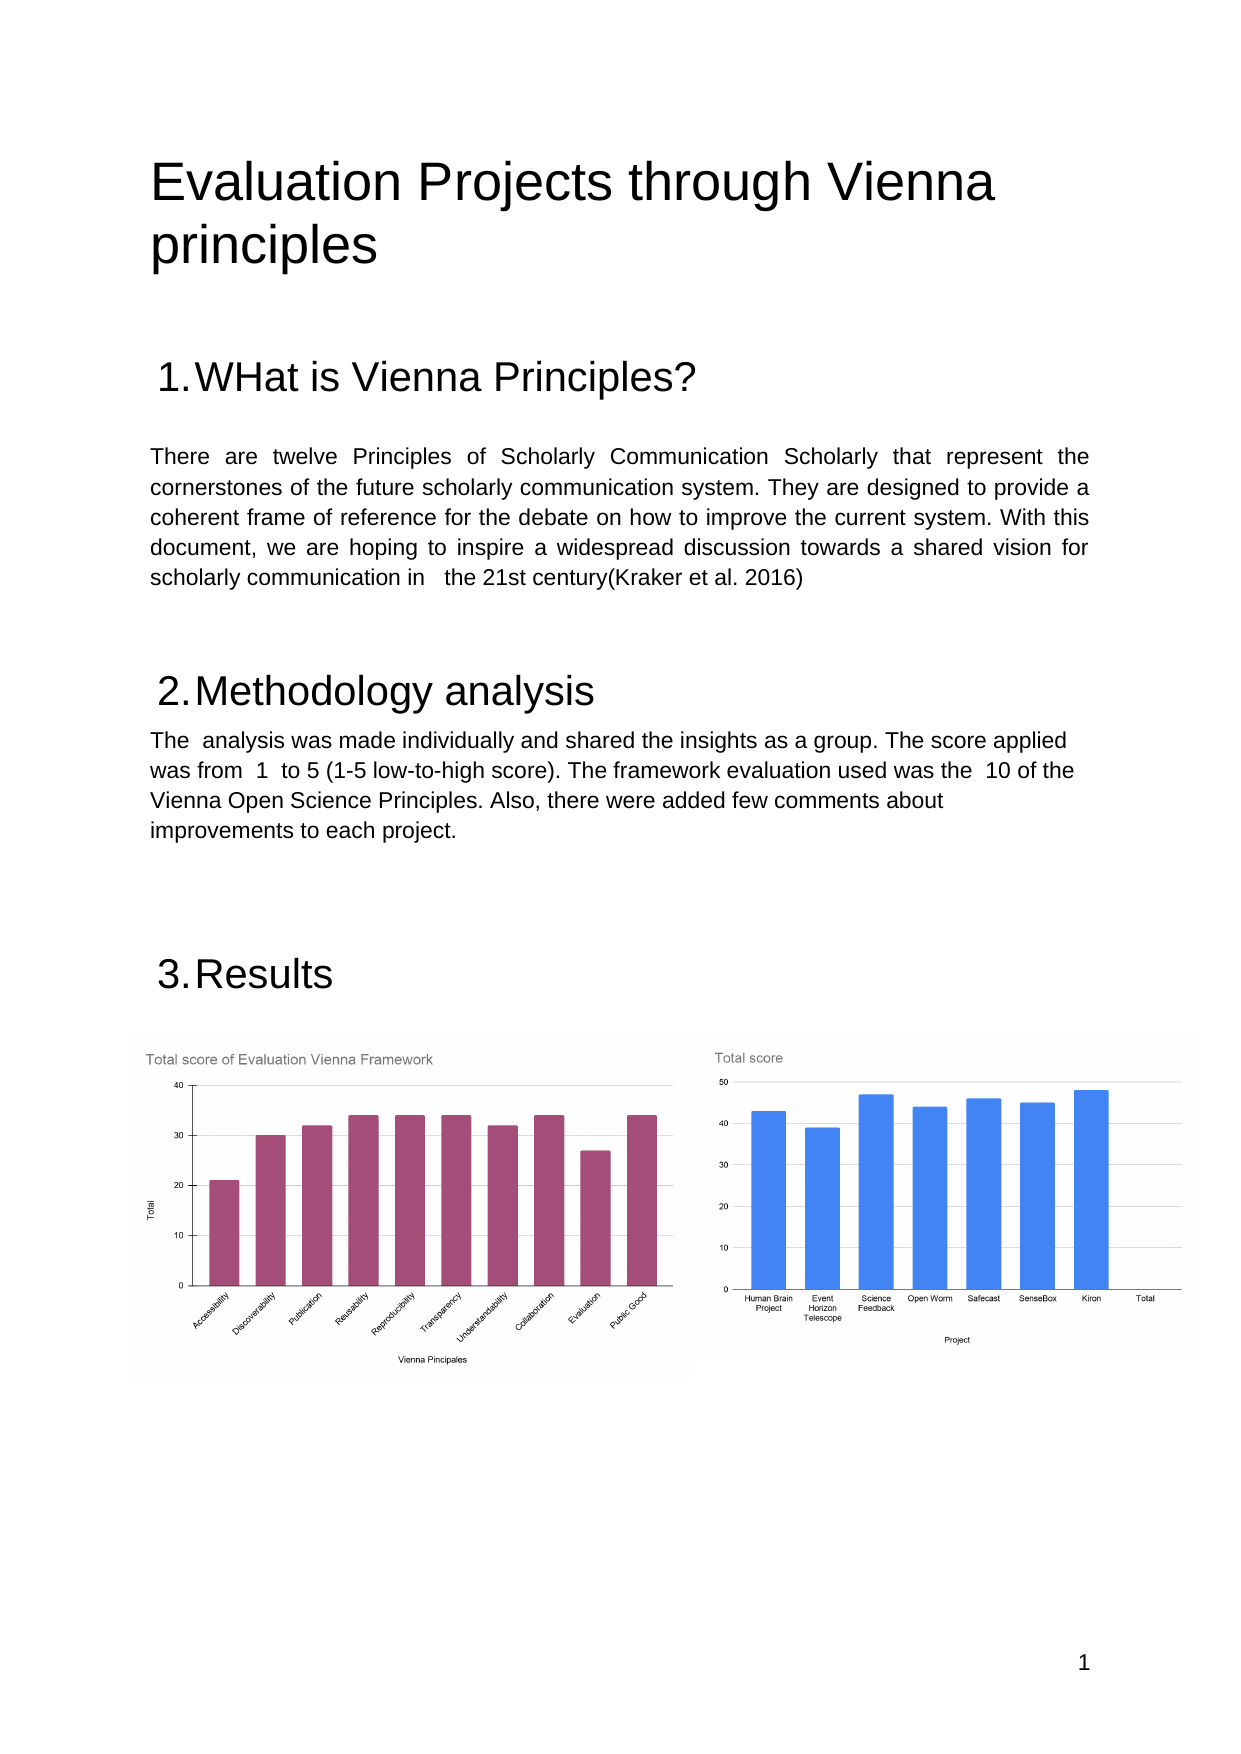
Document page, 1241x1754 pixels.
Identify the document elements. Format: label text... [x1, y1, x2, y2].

title Evaluation Projects through Vienna principles [150, 150, 1090, 274]
picture [128, 1033, 690, 1382]
subtitle Results [157, 949, 1090, 997]
subtitle Methodology analysis [157, 666, 1090, 714]
subtitle WHat is Vienna Principles? [157, 353, 1090, 401]
picture [698, 1033, 1198, 1361]
text There are twelve Principles of Scholarly Communication Scholarly that represent the cornerstones of the future scholarly communication system. They are designed to provide a coherent frame of reference for the debate on how to improve the current system. With this document, we are hoping to inspire a widespread discussion towards a shared vision for scholarly communication in the 21st century(Kraker et al. 2016) [150, 443, 1090, 591]
text The analysis was made individually and shared the insights as a group. The score applied was from 1 to 5 (1-5 low-to-high score). The framework evaluation used was the 10 of the Vienna Open Science Principles. Also, there were added few comments about improvements to each project. [150, 727, 1090, 844]
